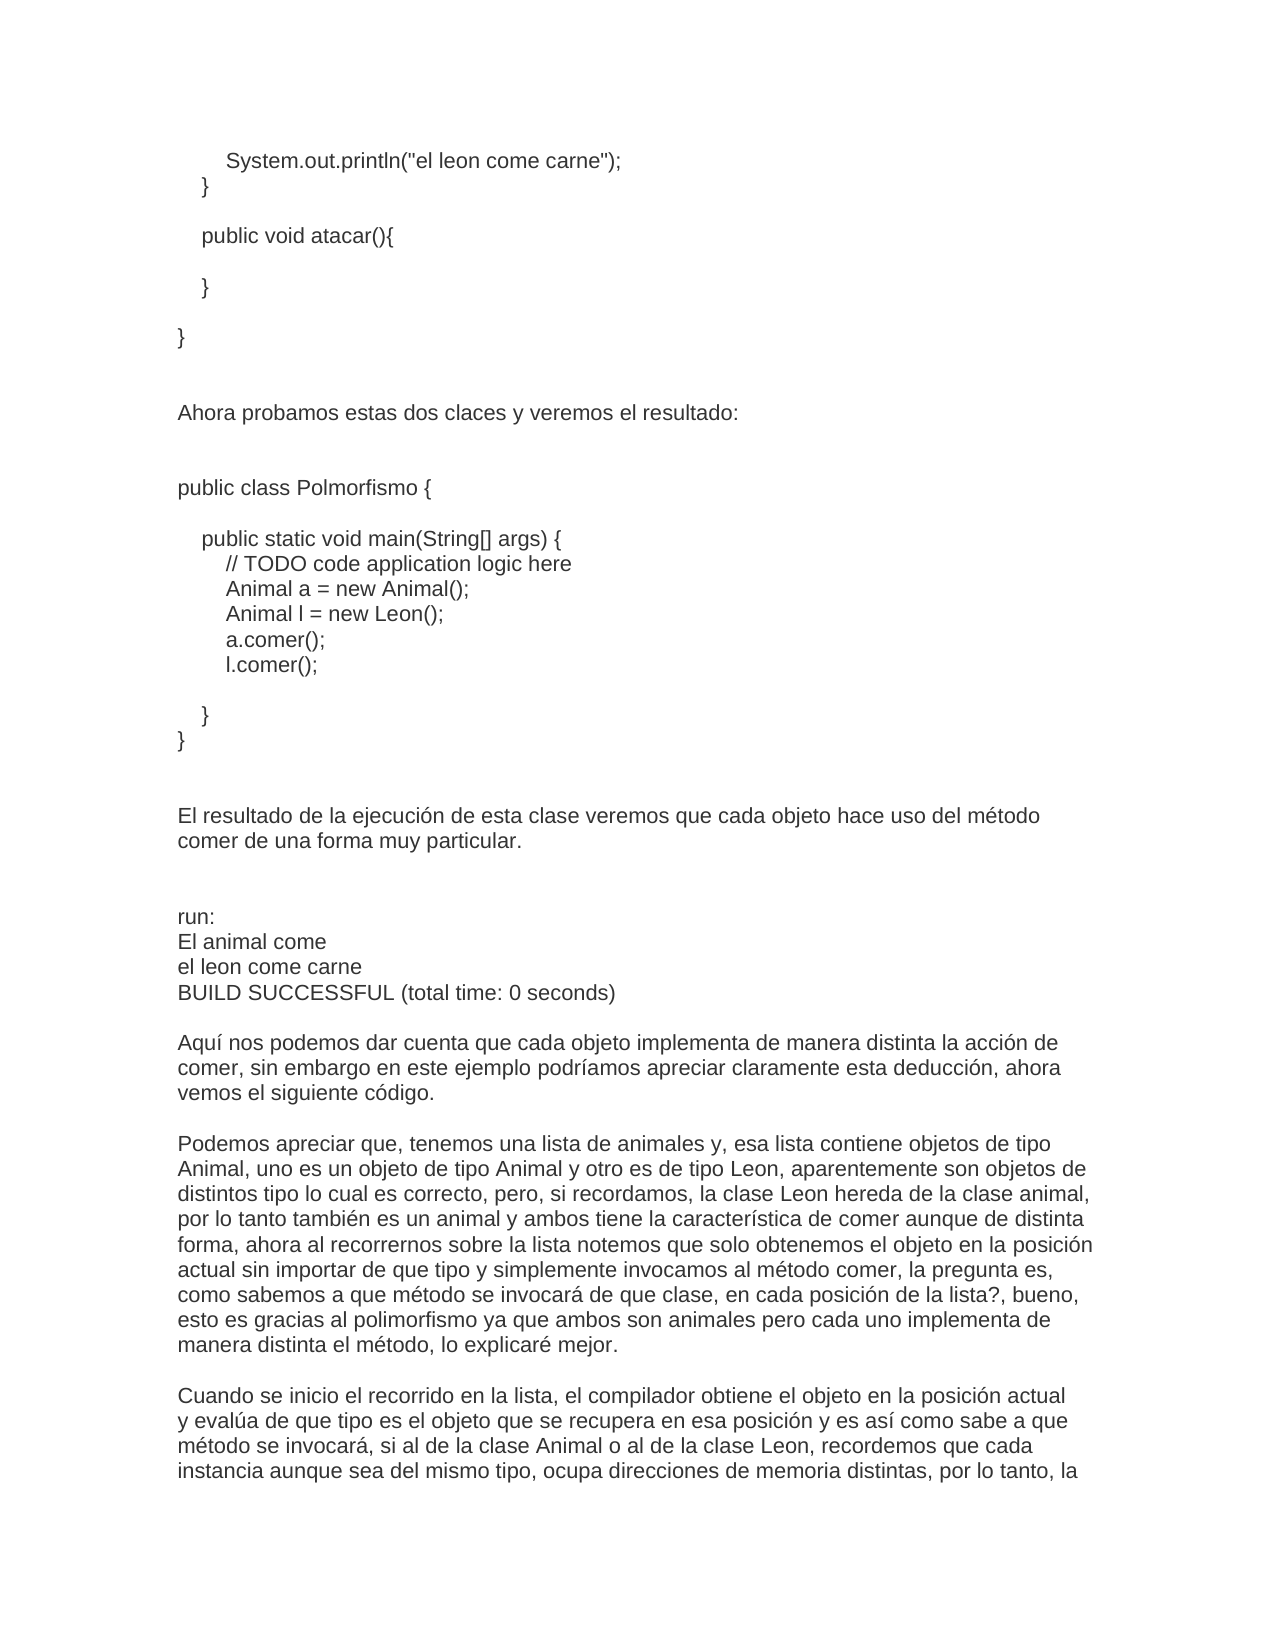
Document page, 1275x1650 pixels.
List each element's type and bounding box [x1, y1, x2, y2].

text [177, 148, 1098, 1484]
